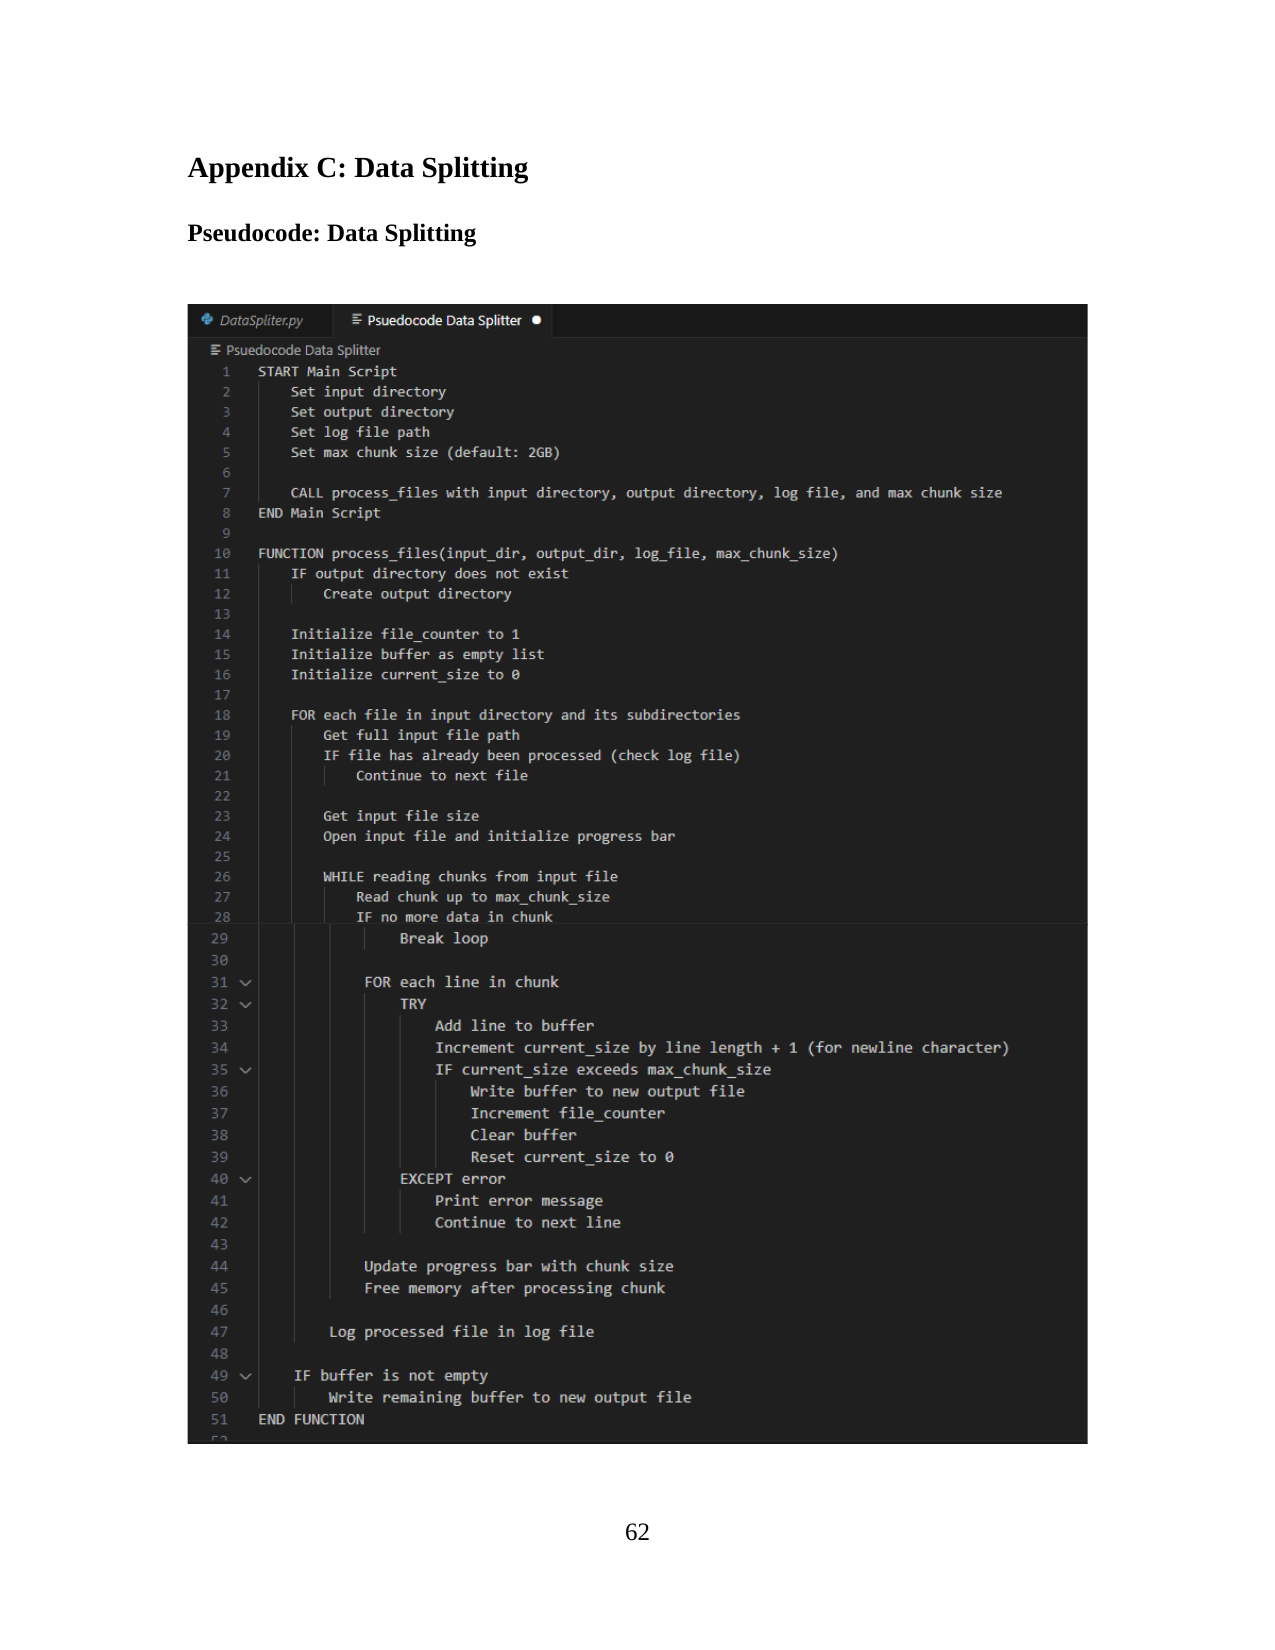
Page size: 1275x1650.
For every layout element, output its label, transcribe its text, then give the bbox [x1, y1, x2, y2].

subtitle Appendix C: Data Splitting [187, 150, 1087, 183]
text Pseudocode: Data Splitting [187, 218, 1087, 247]
picture [187, 304, 1088, 1444]
